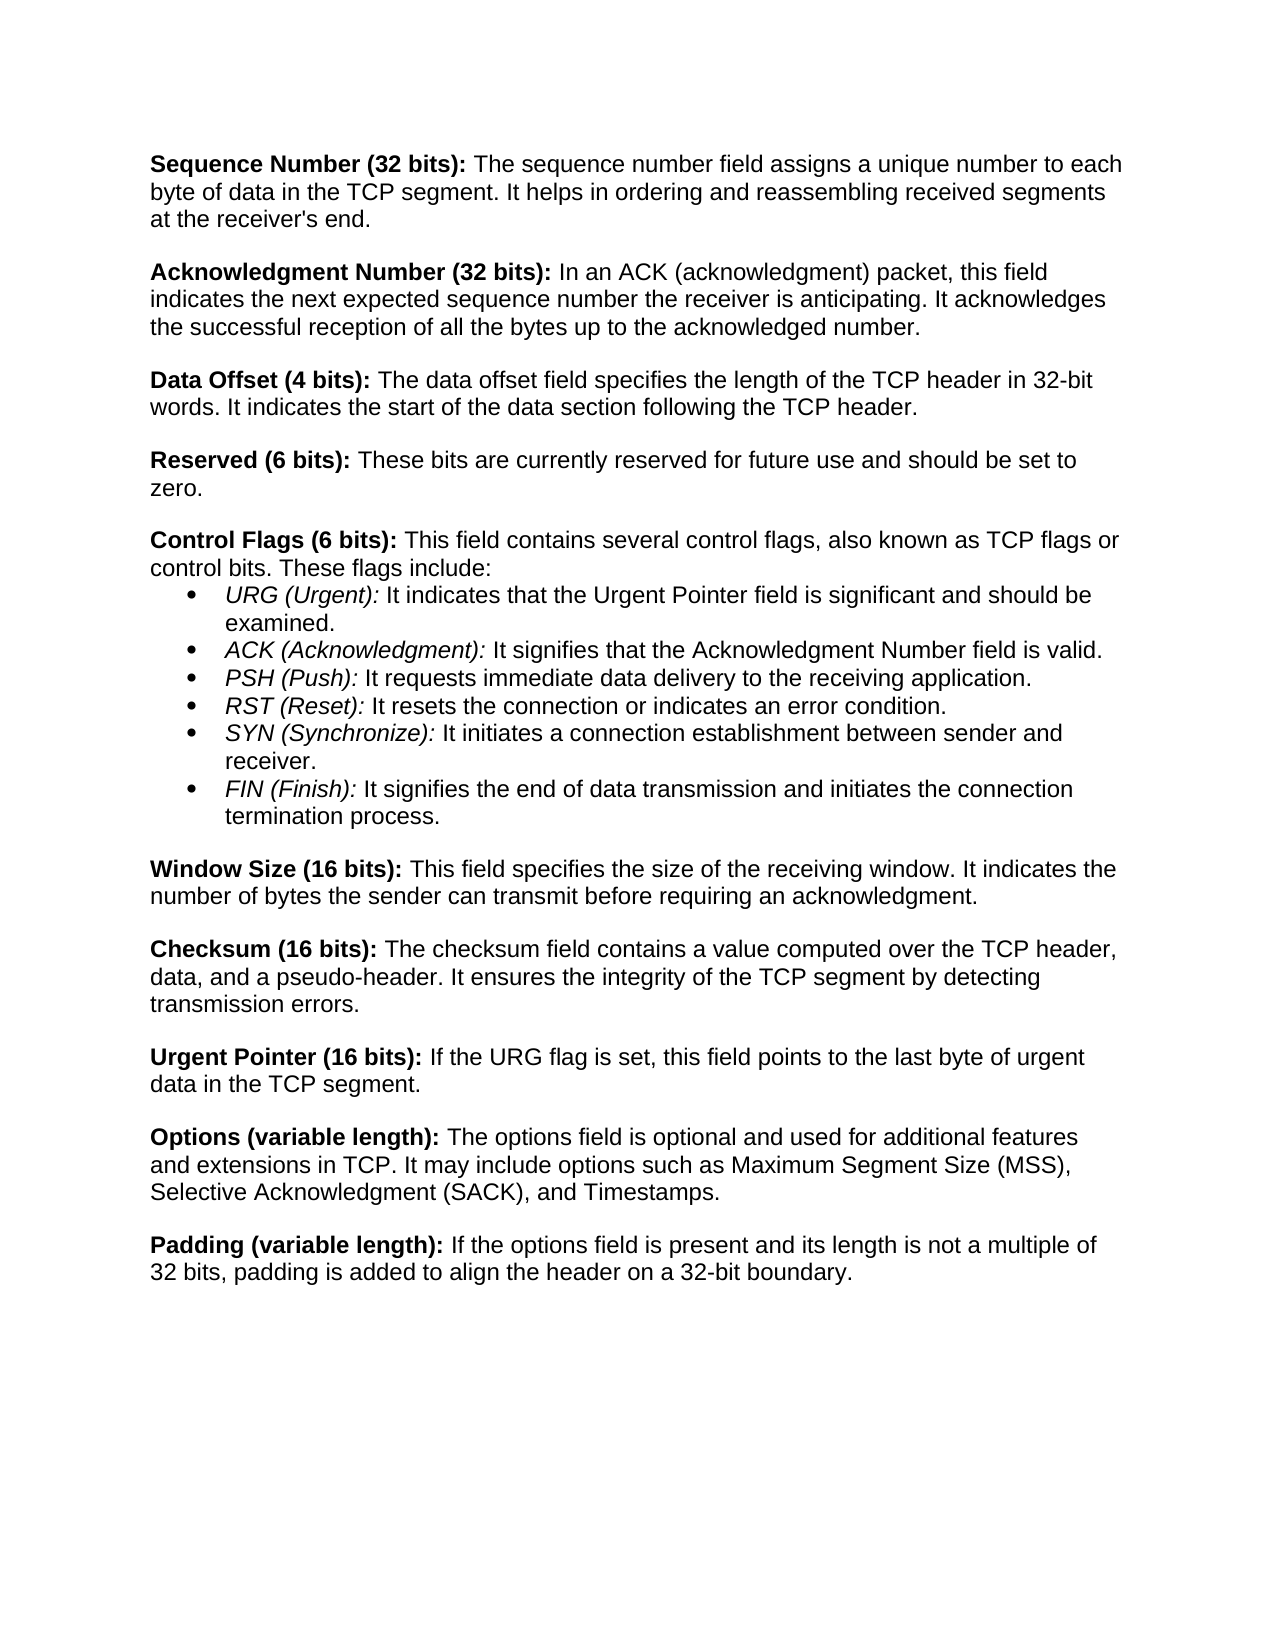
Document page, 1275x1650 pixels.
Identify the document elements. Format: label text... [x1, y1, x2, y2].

list PSH (Push): It requests immediate data delivery to the receiving application. [187, 664, 1125, 692]
list SYN (Synchronize): It initiates a connection establishment between sender and receiver. [187, 719, 1125, 774]
list FIN (Finish): It signifies the end of data transmission and initiates the connection termination process. [187, 774, 1125, 830]
text Sequence Number (32 bits): The sequence number field assigns a unique number to each byte of data in the TCP segment. It helps in ordering and reassembling received segments at the receiver's end. [150, 150, 1125, 233]
text Urgent Pointer (16 bits): If the URG flag is set, this field points to the last byte of urgent data in the TCP segment. [150, 1043, 1125, 1098]
text Acknowledgment Number (32 bits): In an ACK (acknowledgment) packet, this field indicates the next expected sequence number the receiver is anticipating. It acknowledges the successful reception of all the bytes up to the acknowledged number. [150, 258, 1125, 341]
list RST (Reset): It resets the connection or indicates an error condition. [187, 692, 1125, 719]
list URG (Urgent): It indicates that the Urgent Pointer field is significant and should be examined. [187, 581, 1125, 636]
text Control Flags (6 bits): This field contains several control flags, also known as TCP flags or control bits. These flags include: [150, 526, 1125, 581]
text Data Offset (4 bits): The data offset field specifies the length of the TCP header in 32-bit words. It indicates the start of the data section following the TCP header. [150, 366, 1125, 421]
text Window Size (16 bits): This field specifies the size of the receiving window. It indicates the number of bytes the sender can transmit before requiring an acknowledgment. [150, 855, 1125, 910]
text Reserved (6 bits): These bits are currently reserved for future use and should be set to zero. [150, 446, 1125, 501]
text Padding (variable length): If the options field is present and its length is not a multiple of 32 bits, padding is added to align the header on a 32-bit boundary. [150, 1231, 1125, 1286]
text Checksum (16 bits): The checksum field contains a value computed over the TCP header, data, and a pseudo-header. It ensures the integrity of the TCP segment by detecting transmission errors. [150, 935, 1125, 1018]
text Options (variable length): The options field is optional and used for additional features and extensions in TCP. It may include options such as Maximum Segment Size (MSS), Selective Acknowledgment (SACK), and Timestamps. [150, 1123, 1125, 1206]
list ACK (Acknowledgment): It signifies that the Acknowledgment Number field is valid. [187, 636, 1125, 664]
